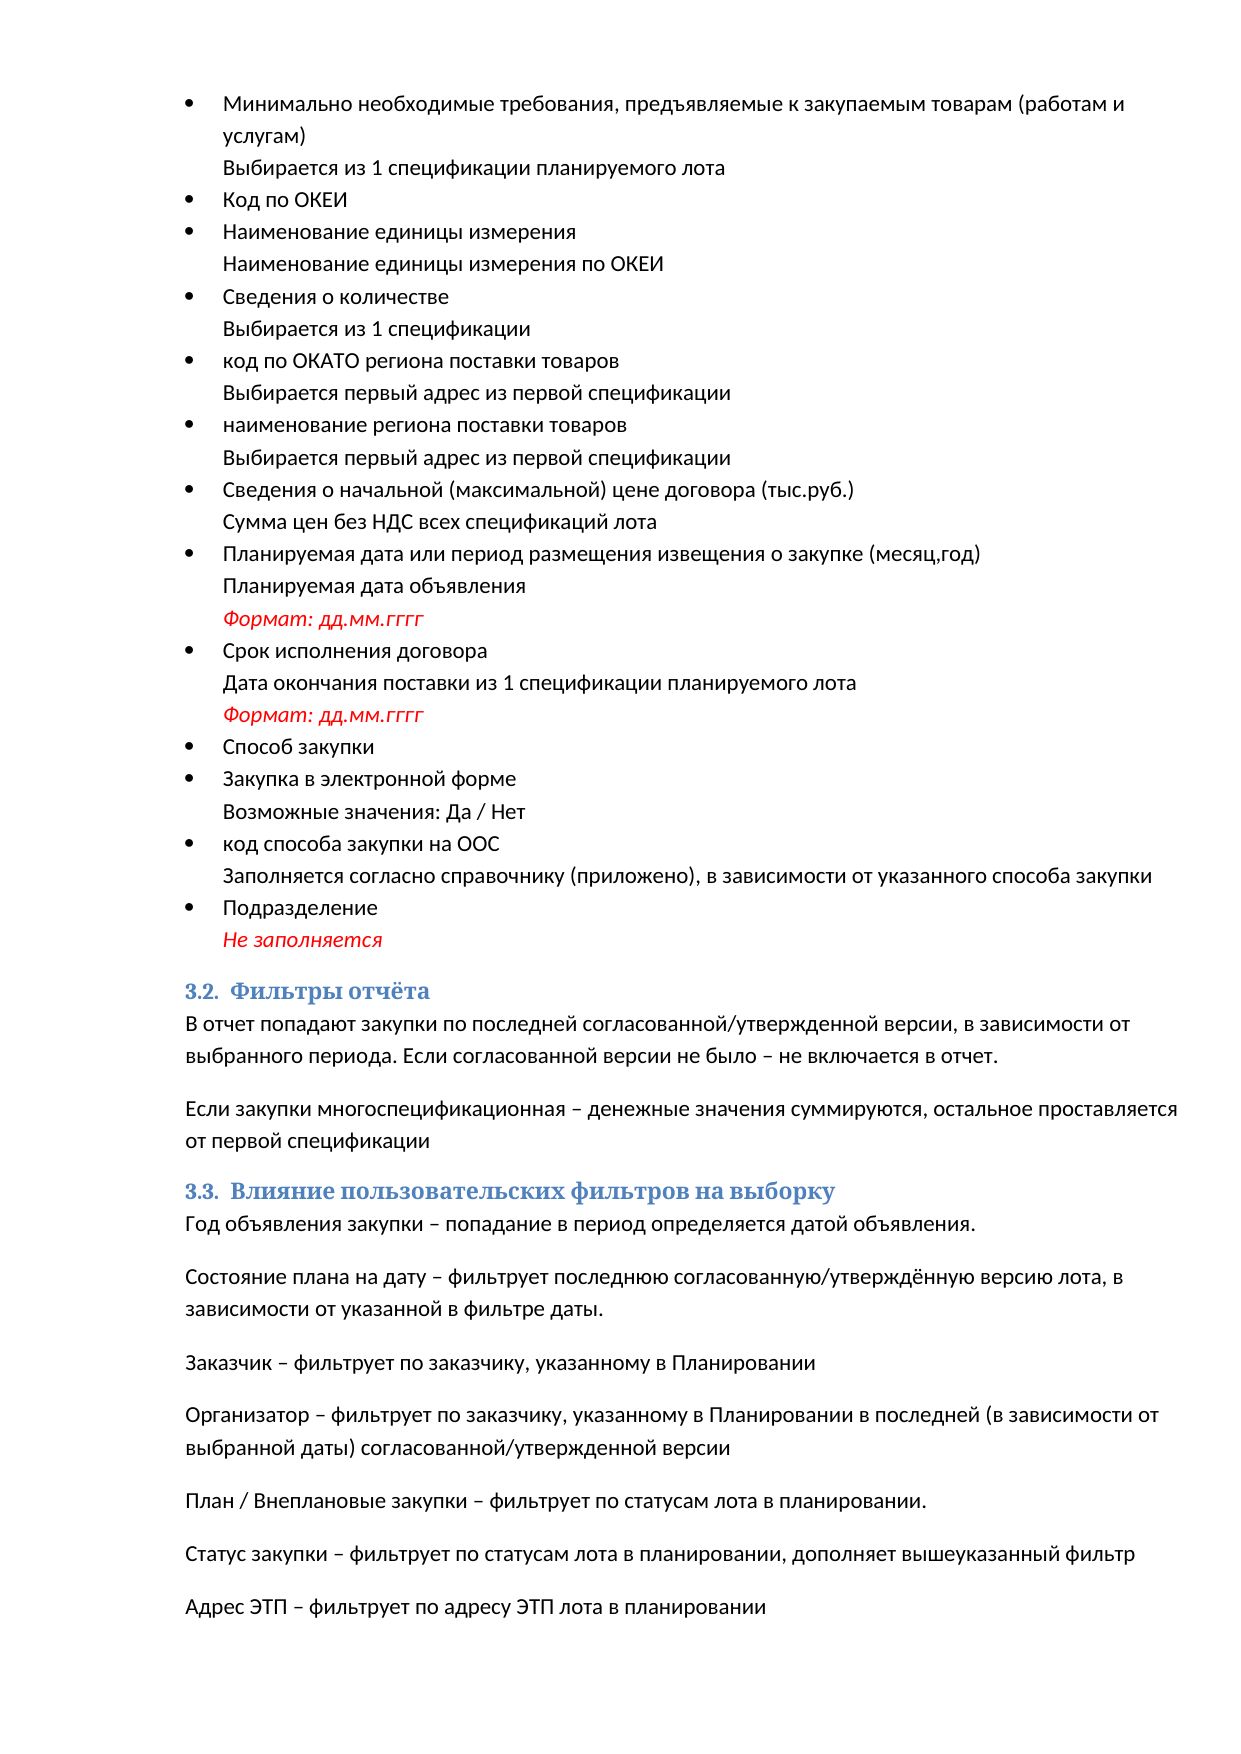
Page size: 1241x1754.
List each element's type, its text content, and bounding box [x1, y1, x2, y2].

list Сведения о количестве Выбирается из 1 спецификации [185, 282, 1181, 342]
list код по ОКАТО региона поставки товаров Выбирается первый адрес из первой спецификации [185, 346, 1181, 406]
text Год объявления закупки – попадание в период определяется датой объявления. [185, 1209, 1181, 1237]
list Код по ОКЕИ [185, 185, 1181, 213]
list Закупка в электронной форме Возможные значения: Да / Нет [185, 764, 1181, 825]
subtitle Фильтры отчёта [185, 978, 1181, 1005]
text План / Внеплановые закупки – фильтрует по статусам лота в планировании. [185, 1486, 1181, 1514]
list Сведения о начальной (максимальной) цене договора (тыс.руб.) Сумма цен без НДС всех спецификаций лота [185, 475, 1181, 535]
text В отчет попадают закупки по последней согласованной/утвержденной версии, в зависимости от выбранного периода. Если согласованной версии не было – не включается в отчет. [185, 1009, 1181, 1069]
text Адрес ЭТП – фильтрует по адресу ЭТП лота в планировании [185, 1592, 1181, 1620]
text Состояние плана на дату – фильтрует последнюю согласованную/утверждённую версию лота, в зависимости от указанной в фильтре даты. [185, 1262, 1181, 1323]
list Наименование единицы измерения Наименование единицы измерения по ОКЕИ [185, 217, 1181, 278]
text Организатор – фильтрует по заказчику, указанному в Планировании в последней (в зависимости от выбранной даты) согласованной/утвержденной версии [185, 1401, 1181, 1461]
list Минимально необходимые требования, предъявляемые к закупаемым товарам (работам и услугам) Выбирается из 1 спецификации планируемого лота [185, 89, 1181, 181]
text Если закупки многоспецификационная – денежные значения суммируются, остальное проставляется от первой спецификации [185, 1094, 1181, 1154]
list Срок исполнения договора Дата окончания поставки из 1 спецификации планируемого лота Формат: дд.мм.гггг [185, 636, 1181, 728]
list наименование региона поставки товаров Выбирается первый адрес из первой спецификации [185, 411, 1181, 471]
list Подразделение Не заполняется [185, 893, 1181, 953]
list Способ закупки [185, 732, 1181, 760]
list Планируемая дата или период размещения извещения о закупке (месяц,год) Планируемая дата объявления Формат: дд.мм.гггг [185, 539, 1181, 632]
list код способа закупки на ООС Заполняется согласно справочнику (приложено), в зависимости от указанного способа закупки [185, 829, 1181, 889]
text Заказчик – фильтрует по заказчику, указанному в Планировании [185, 1348, 1181, 1376]
text Статус закупки – фильтрует по статусам лота в планировании, дополняет вышеуказанный фильтр [185, 1539, 1181, 1567]
subtitle Влияние пользовательских фильтров на выборку [185, 1179, 1181, 1206]
